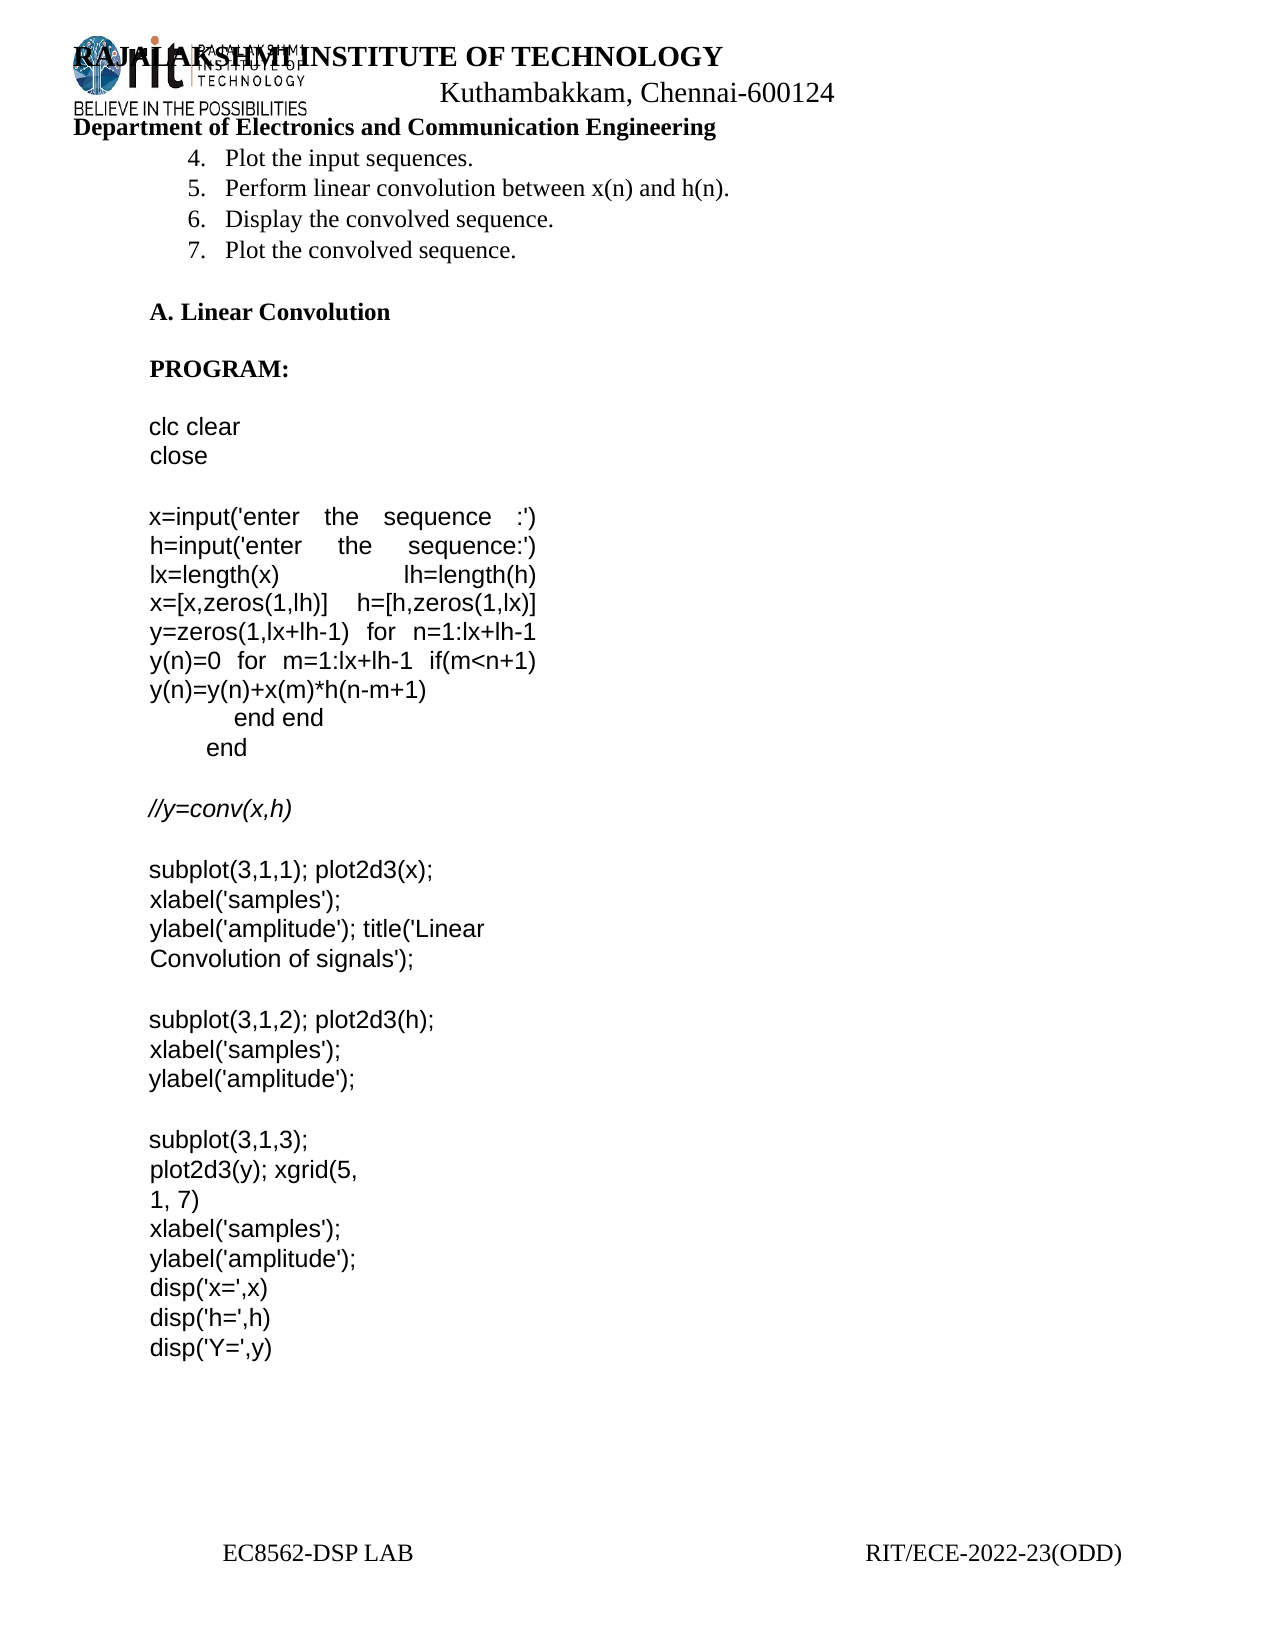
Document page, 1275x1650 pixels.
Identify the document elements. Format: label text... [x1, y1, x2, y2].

picture [100, 51, 106, 58]
text subplot(3,1,3); plot2d3(y); xgrid(5, 1, 7) xlabel('samples'); ylabel('amplitude'); disp('x=',x) disp('h=',h) disp('Y=',y) [148, 1125, 358, 1361]
picture [80, 48, 87, 56]
text end end end [206, 703, 324, 762]
list Perform linear convolution between x(n) and h(n). [187, 173, 1201, 202]
text subplot(3,1,1); plot2d3(x); xlabel('samples'); ylabel('amplitude'); title('Linear Convolution of signals'); [148, 855, 542, 973]
text //y=conv(x,h) [148, 794, 651, 823]
text clc clear close [148, 412, 242, 470]
text x=input('enter the sequence :') h=input('enter the sequence:') lx=length(x) lh=length(h) x=[x,zeros(1,lh)] h=[h,zeros(1,lx)] y=zeros(1,lx+lh-1) for n=1:lx+lh-1 y(n)=0 for m=1:lx+lh-1 if(m<n+1) y(n)=y(n)+x(m)*h(n-m+1) [148, 502, 537, 703]
list Plot the convolved sequence. [187, 235, 1201, 264]
picture [73, 36, 307, 116]
text A. Linear Convolution [149, 297, 1164, 326]
text ylabel('amplitude'); [148, 1064, 867, 1093]
list Plot the input sequences. [187, 143, 1201, 171]
text PROGRAM: [149, 354, 1164, 383]
text subplot(3,1,2); plot2d3(h); xlabel('samples'); [148, 1005, 437, 1063]
list Display the convolved sequence. [187, 204, 1201, 233]
